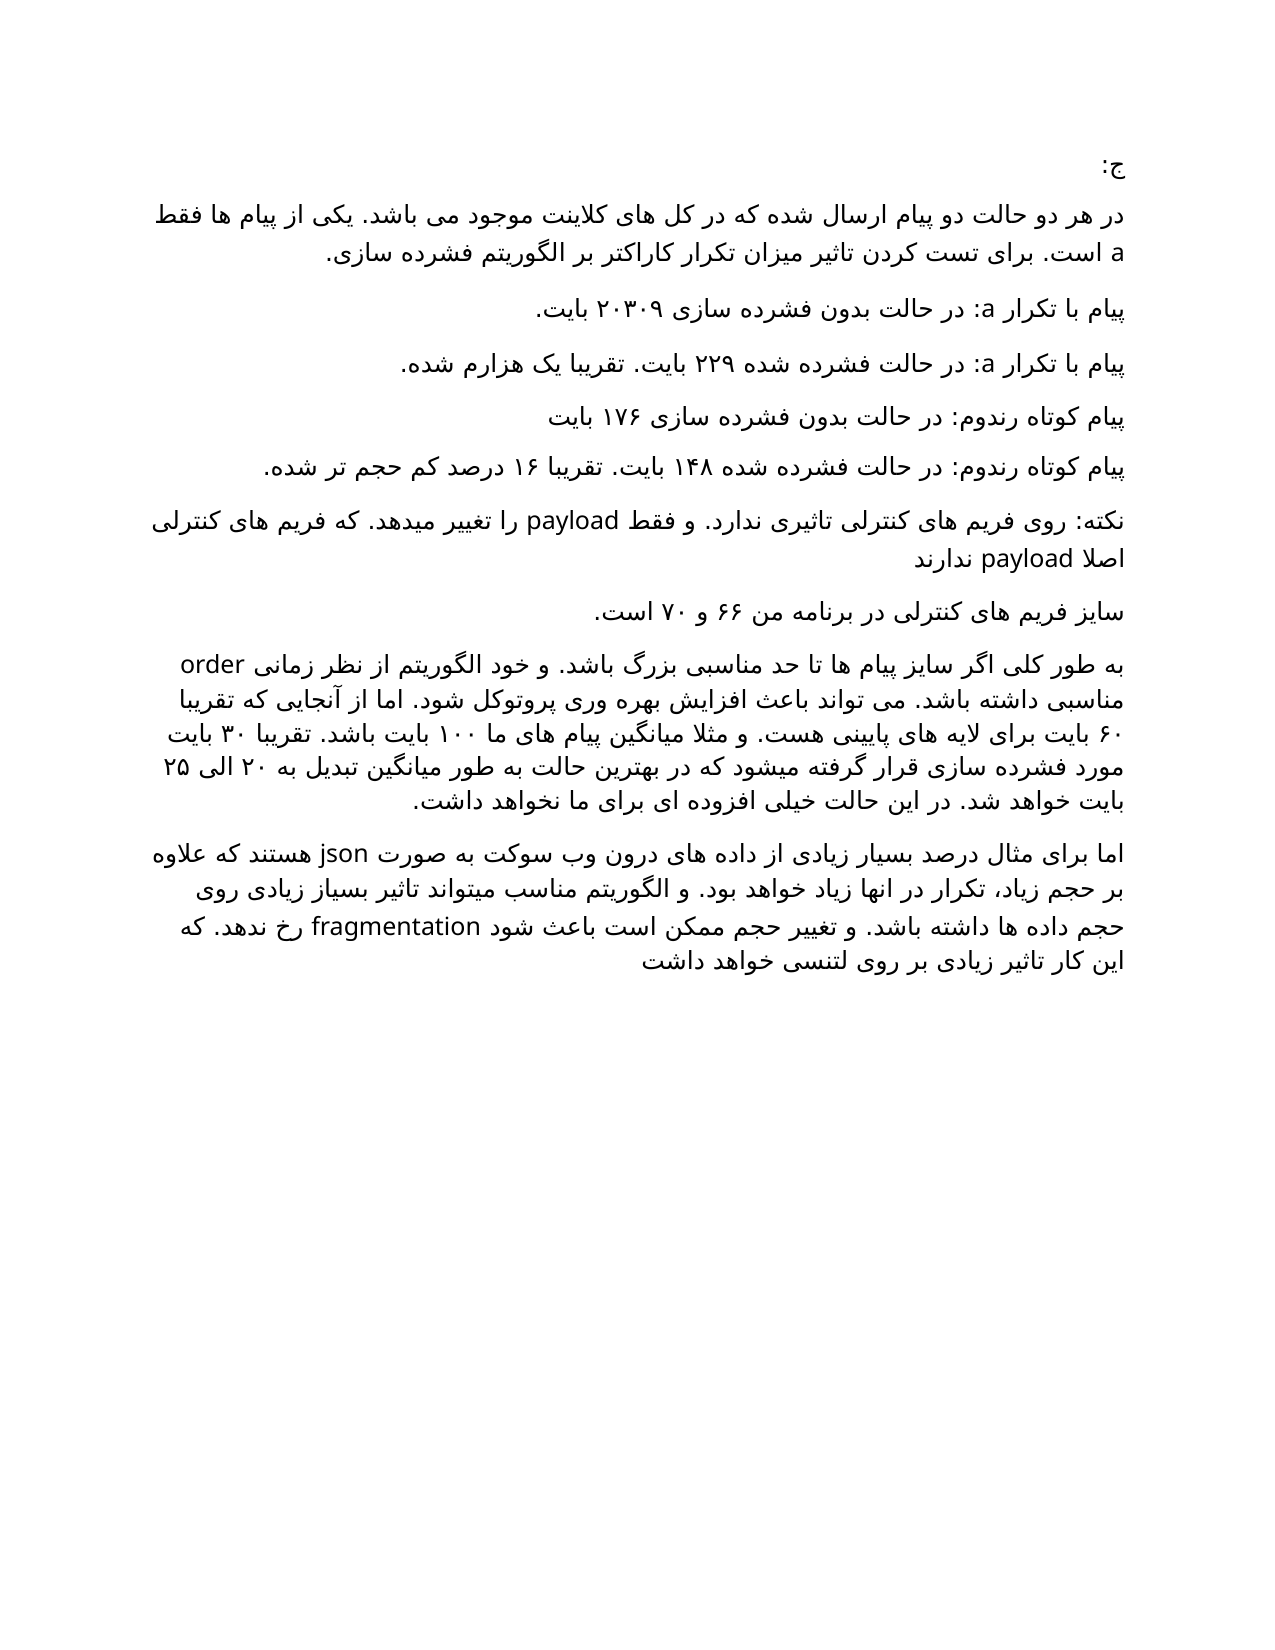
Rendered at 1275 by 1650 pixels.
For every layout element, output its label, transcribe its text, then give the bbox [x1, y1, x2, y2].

text ج: [150, 150, 1125, 179]
text سایز فریم های کنترلی در برنامه من ۶۶ و ۷۰ است. [150, 597, 1125, 626]
text پیام با تکرار a: در حالت بدون فشرده سازی ۲۰۳۰۹ بایت. [150, 290, 1125, 324]
text پیام با تکرار a: در حالت فشرده شده ۲۲۹ بایت. تقریبا یک هزارم شده. [150, 346, 1125, 380]
text پیام کوتاه رندوم: در حالت بدون فشرده سازی ۱۷۶ بایت [150, 402, 1125, 431]
text در هر دو حالت دو پیام ارسال شده که در کل های کلاینت موجود می باشد. یکی از پیام ها فقط a است. برای تست کردن تاثیر میزان تکرار کاراکتر بر الگوریتم فشرده سازی. [150, 200, 1125, 268]
text نکته: روی فریم های کنترلی تاثیری ندارد. و فقط payload را تغییر میدهد. که فریم های کنترلی اصلا payload ندارند [150, 502, 1125, 575]
text پیام کوتاه رندوم: در حالت فشرده شده ۱۴۸ بایت. تقریبا ۱۶ درصد کم حجم تر شده. [150, 452, 1125, 481]
text به طور کلی اگر سایز پیام ها تا حد مناسبی بزرگ باشد. و خود الگوریتم از نظر زمانی order مناسبی داشته باشد. می تواند باعث افزایش بهره وری پروتوکل شود. اما از آنجایی که تقریبا ۶۰ بایت برای لایه های پایینی هست. و مثلا میانگین پیام های ما ۱۰۰ بایت باشد. تقریبا ۳۰ بایت مورد فشرده سازی قرار گرفته میشود که در بهترین حالت به طور میانگین تبدیل به ۲۰ الی ۲۵ بایت خواهد شد. در این حالت خیلی افزوده ای برای ما نخواهد داشت. [150, 647, 1125, 815]
text اما برای مثال درصد بسیار زیادی از داده های درون وب سوکت به صورت json هستند که علاوه بر حجم زیاد، تکرار در انها زیاد خواهد بود. و الگوریتم مناسب میتواند تاثیر بسیاز زیادی روی حجم داده ها داشته باشد. و تغییر حجم ممکن است باعث شود fragmentation رخ ندهد. که این کار تاثیر زیادی بر روی لتنسی خواهد داشت [150, 836, 1125, 976]
